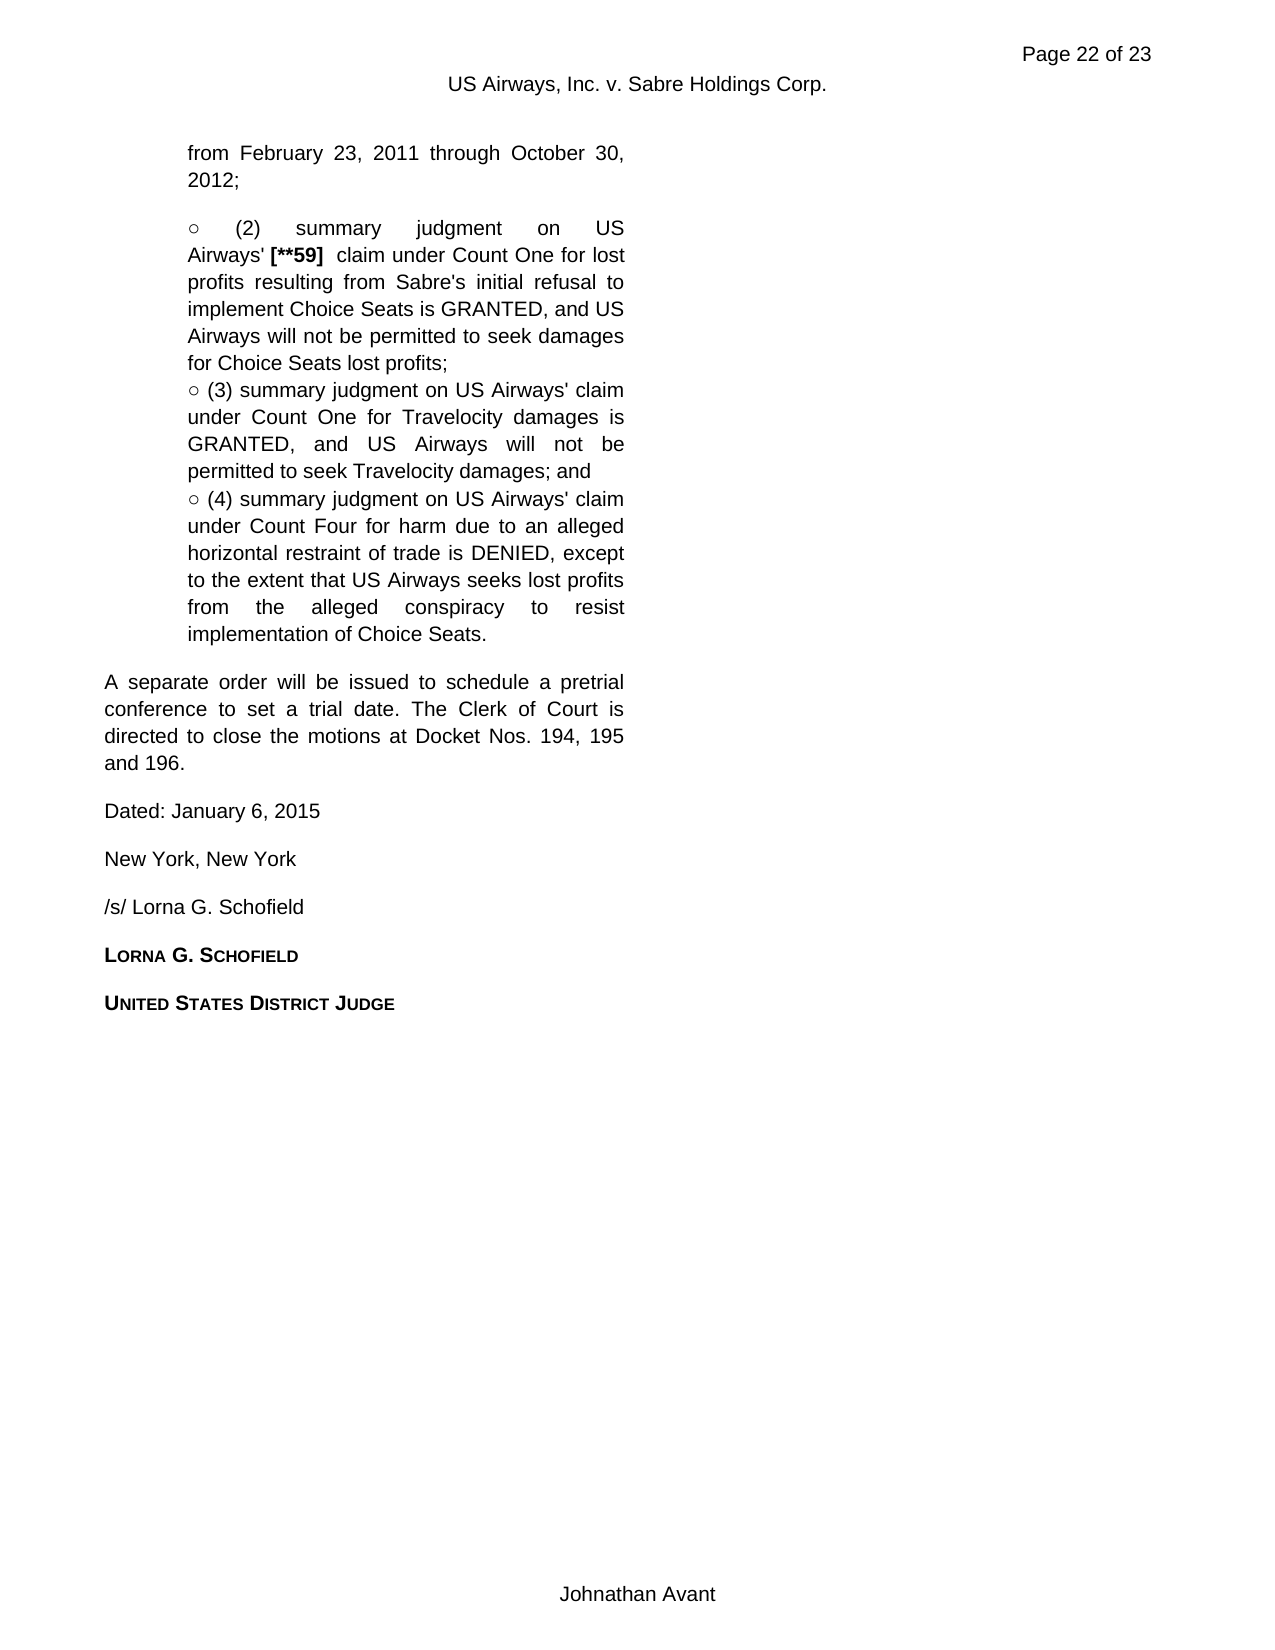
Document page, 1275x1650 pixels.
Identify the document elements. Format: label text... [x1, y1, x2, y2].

text ○ (4) summary judgment on US Airways' claim under Count Four for harm due to an alleged horizontal restraint of trade is DENIED, except to the extent that US Airways seeks lost profits from the alleged conspiracy to resist implementation of Choice Seats. [187, 483, 625, 646]
text ○ (3) summary judgment on US Airways' claim under Count One for Travelocity damages is GRANTED, and US Airways will not be permitted to seek Travelocity damages; and [187, 375, 625, 483]
text United States District Judge [104, 987, 625, 1014]
text Dated: January 6, 2015 [104, 796, 625, 823]
text Lorna G. Schofield [104, 939, 625, 967]
text ○ (2) summary judgment on US Airways' [**59] claim under Count One for lost profits resulting from Sabre's initial refusal to implement Choice Seats is GRANTED, and US Airways will not be permitted to seek damages for Choice Seats lost profits; [187, 212, 625, 375]
text New York, New York [104, 844, 625, 871]
text A separate order will be issued to schedule a pretrial conference to set a trial date. The Clerk of Court is directed to close the motions at Docket Nos. 194, 195 and 196. [104, 667, 625, 775]
text /s/ Lorna G. Schofield [104, 892, 625, 919]
